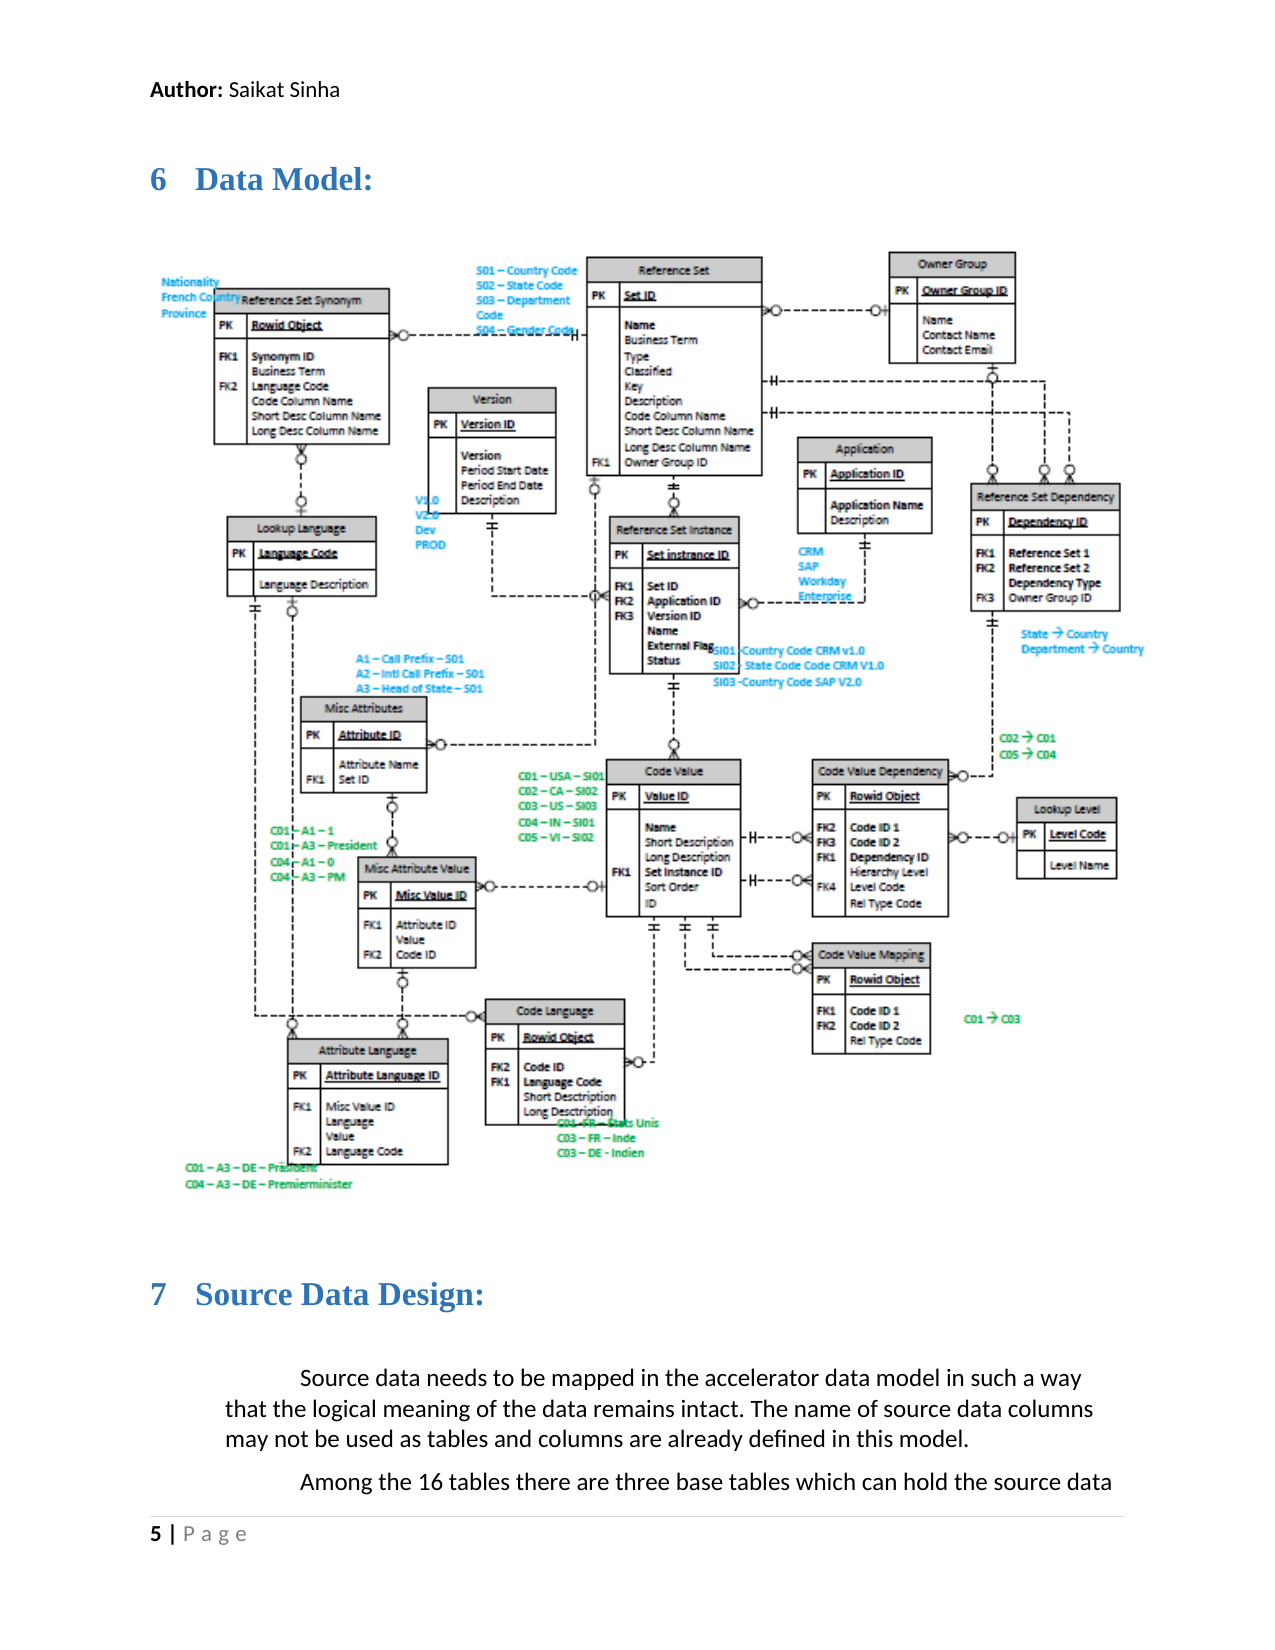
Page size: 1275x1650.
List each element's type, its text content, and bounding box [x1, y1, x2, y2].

picture [150, 242, 1157, 1207]
text Source data needs to be mapped in the accelerator data model in such a way that the logical meaning of the data remains intact. The name of source data columns may not be used as tables and columns are already defined in this model. [225, 1362, 1125, 1454]
text Among the 16 tables there are three base tables which can hold the source data [225, 1466, 1125, 1497]
subtitle Data Model: [150, 159, 1125, 197]
subtitle Source Data Design: [150, 1274, 1125, 1313]
